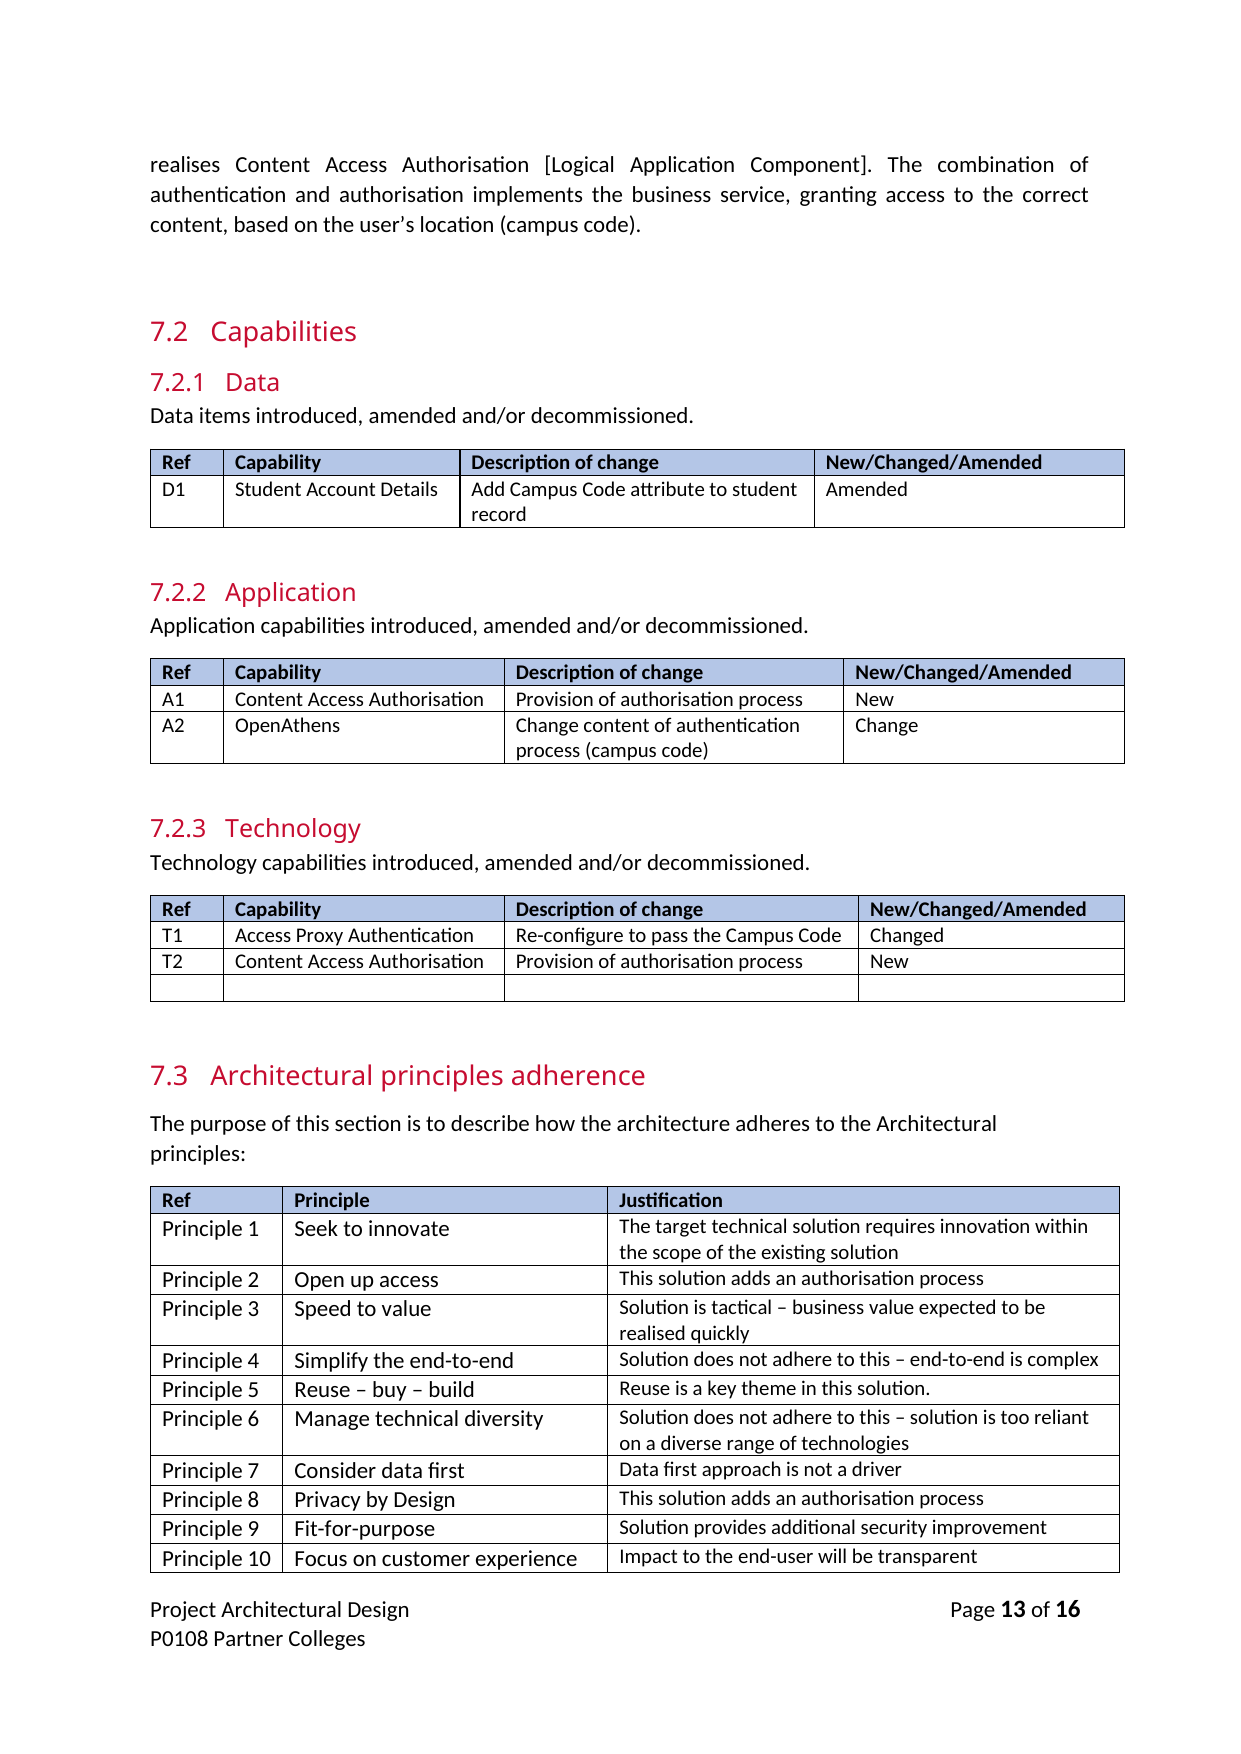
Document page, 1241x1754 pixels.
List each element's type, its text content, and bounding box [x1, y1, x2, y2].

table_cell Simplify the end-to-end [283, 1346, 607, 1374]
table_cell Focus on customer experience [283, 1544, 607, 1572]
table_cell Solution does not adhere to this – solution is too reliant on a diverse range of technologies [608, 1405, 1119, 1455]
table_cell A1 [151, 686, 223, 711]
text Application capabilities introduced, amended and/or decommissioned. [150, 611, 1090, 639]
table_cell Content Access Authorisation [224, 686, 504, 711]
table_header Capability [224, 659, 504, 685]
table_cell Impact to the end-user will be transparent [608, 1544, 1119, 1572]
subtitle Data [150, 365, 1090, 399]
table_cell Manage technical diversity [283, 1405, 607, 1455]
table_cell Principle 10 [151, 1544, 282, 1572]
table_header Ref [151, 659, 223, 685]
table_header New/Changed/Amended [859, 896, 1124, 921]
table_cell This solution adds an authorisation process [608, 1266, 1119, 1293]
table_header New/Changed/Amended [844, 659, 1124, 685]
text Technology capabilities introduced, amended and/or decommissioned. [150, 848, 1090, 876]
table_cell Access Proxy Authentication [224, 922, 504, 948]
table_header Ref [151, 896, 223, 921]
table_cell New [859, 949, 1124, 974]
table_header New/Changed/Amended [815, 450, 1124, 475]
table_cell This solution adds an authorisation process [608, 1486, 1119, 1513]
subtitle Architectural principles adherence [150, 1057, 1090, 1094]
table_cell OpenAthens [224, 712, 504, 763]
table_cell Seek to innovate [283, 1214, 607, 1264]
table_cell T1 [151, 922, 223, 948]
table_cell Principle 1 [151, 1214, 282, 1264]
subtitle Application [150, 575, 1090, 609]
table_cell Speed to value [283, 1295, 607, 1345]
table_cell Reuse – buy – build [283, 1376, 607, 1403]
table_cell Data first approach is not a driver [608, 1456, 1119, 1484]
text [150, 150, 1090, 238]
table_cell Principle 7 [151, 1456, 282, 1484]
table_cell Provision of authorisation process [505, 686, 843, 711]
table_header Description of change [505, 659, 843, 685]
table_cell Open up access [283, 1266, 607, 1293]
text Data items introduced, amended and/or decommissioned. [150, 402, 1090, 429]
table_cell [505, 975, 858, 1001]
table_cell Principle 4 [151, 1346, 282, 1374]
table_cell Student Account Details [224, 476, 459, 527]
table_cell Change [844, 712, 1124, 763]
table_header Ref [151, 450, 223, 475]
table_cell A2 [151, 712, 223, 763]
table_cell D1 [151, 476, 223, 527]
table_cell [224, 975, 504, 1001]
text The purpose of this section is to describe how the architecture adheres to the Architectural principles: [150, 1109, 1090, 1167]
table_cell Solution is tactical – business value expected to be realised quickly [608, 1295, 1119, 1345]
table_cell Principle 5 [151, 1376, 282, 1403]
table_header Description of change [505, 896, 858, 921]
table_cell Principle 2 [151, 1266, 282, 1293]
table_cell Principle 3 [151, 1295, 282, 1345]
table_cell Changed [859, 922, 1124, 948]
table_header Capability [224, 450, 459, 475]
table_cell Principle 9 [151, 1515, 282, 1543]
table_cell New [844, 686, 1124, 711]
table_cell [151, 975, 223, 1001]
table_cell Solution does not adhere to this – end-to-end is complex [608, 1346, 1119, 1374]
subtitle Technology [150, 811, 1090, 845]
table_cell Fit-for-purpose [283, 1515, 607, 1543]
table_cell Reuse is a key theme in this solution. [608, 1376, 1119, 1403]
table_cell T2 [151, 949, 223, 974]
table_cell Add Campus Code attribute to student record [461, 476, 814, 527]
table_header Description of change [461, 450, 814, 475]
table_cell Content Access Authorisation [224, 949, 504, 974]
table_cell Provision of authorisation process [505, 949, 858, 974]
table_cell Principle 6 [151, 1405, 282, 1455]
table_cell Principle 8 [151, 1486, 282, 1513]
table_header Principle [283, 1187, 607, 1213]
table_cell [859, 975, 1124, 1001]
table_header Justification [608, 1187, 1119, 1213]
table_cell Amended [815, 476, 1124, 527]
table_cell Re-configure to pass the Campus Code [505, 922, 858, 948]
table_cell Consider data first [283, 1456, 607, 1484]
table_cell The target technical solution requires innovation within the scope of the existing solution [608, 1214, 1119, 1264]
table_cell Privacy by Design [283, 1486, 607, 1513]
table_cell Change content of authentication process (campus code) [505, 712, 843, 763]
table_header Capability [224, 896, 504, 921]
table_cell Solution provides additional security improvement [608, 1515, 1119, 1543]
table_header Ref [151, 1187, 282, 1213]
subtitle Capabilities [150, 312, 1090, 349]
